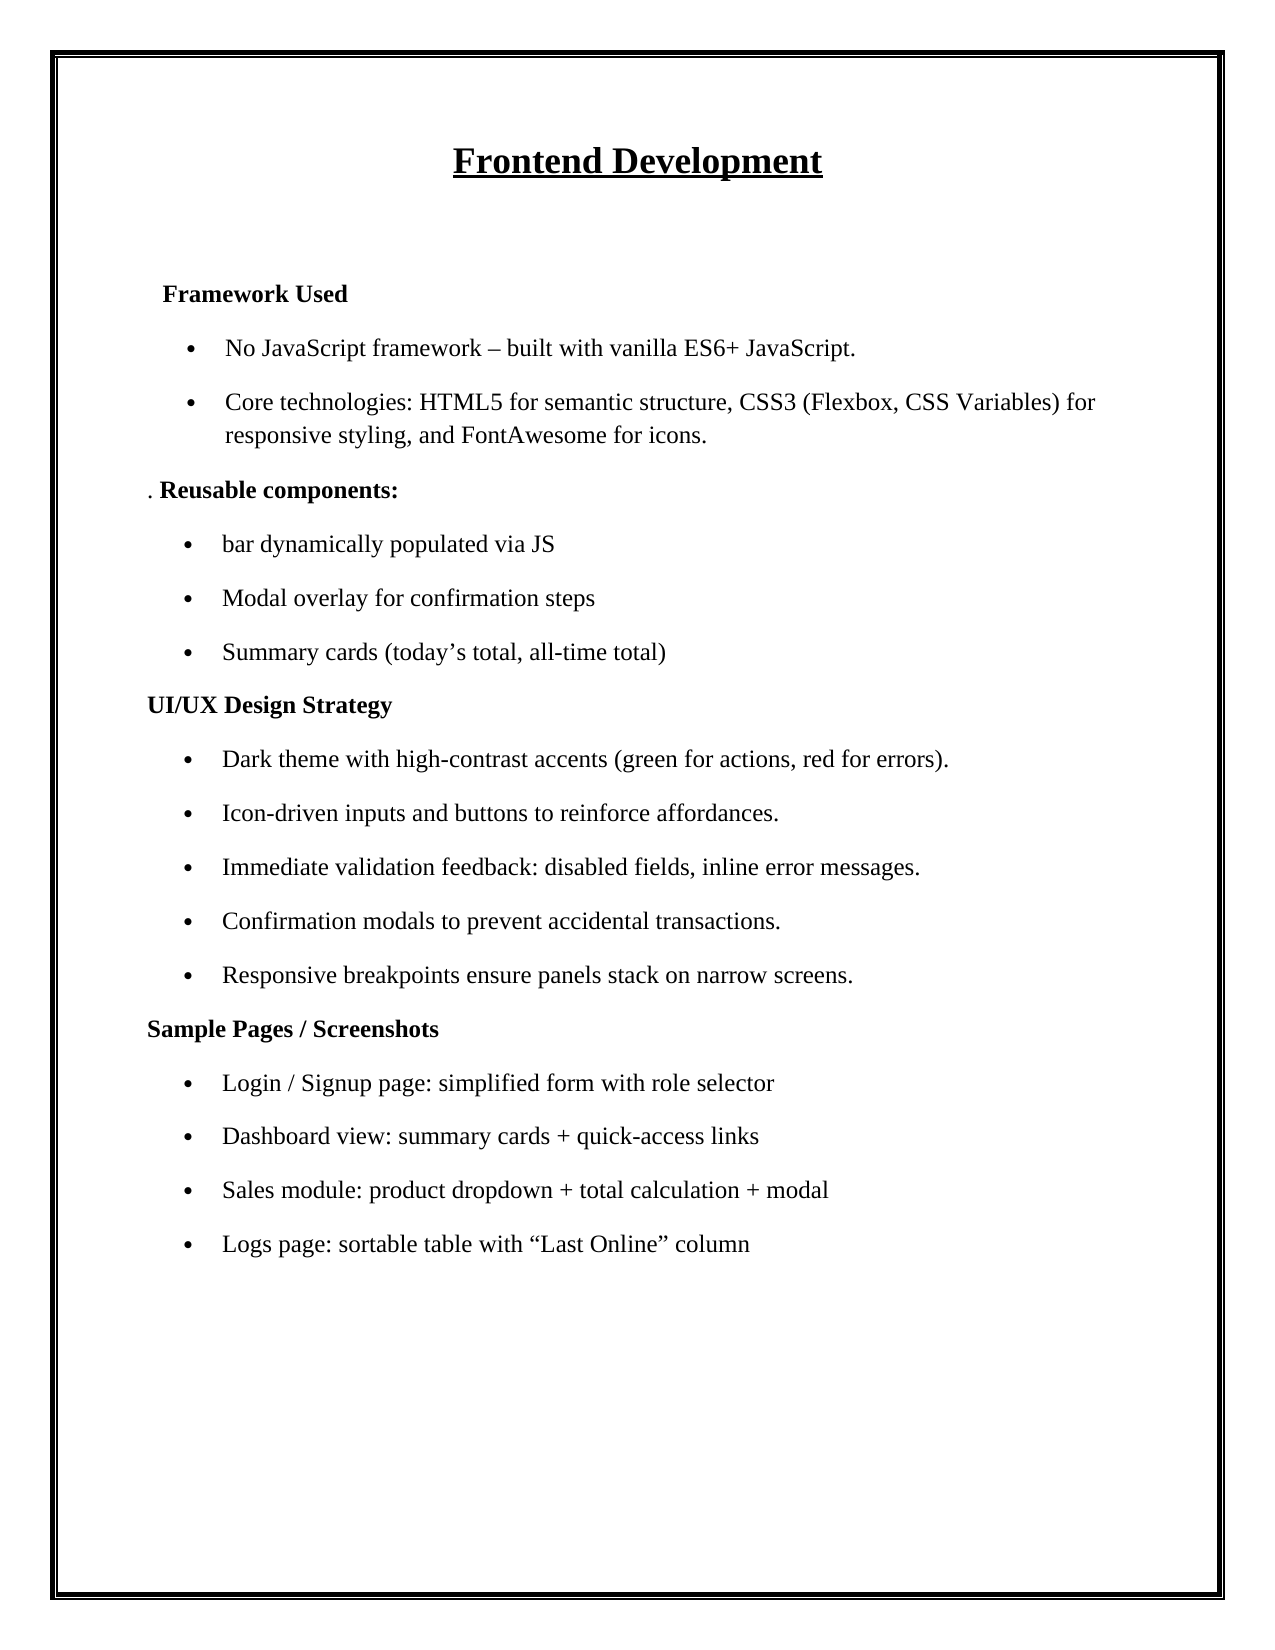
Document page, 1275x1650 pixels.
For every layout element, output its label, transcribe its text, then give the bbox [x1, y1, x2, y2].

text Framework Used [150, 279, 1125, 308]
text Frontend Development [150, 138, 1125, 181]
list Core technologies: HTML5 for semantic structure, CSS3 (Flexbox, CSS Variables) for responsive styling, and FontAwesome for icons. [187, 387, 1125, 448]
table_header . Reusable components: bar dynamically populated via JS Modal overlay for confirmation steps Summary cards (today’s total, all-time total) UI/UX Design Strategy Dark theme with high-contrast accents (green for actions, red for errors). Icon-driven inputs and buttons to reinforce affordances. Immediate validation feedback: disabled fields, inline error messages. Confirmation modals to prevent accidental transactions. Responsive breakpoints ensure panels stack on narrow screens. Sample Pages / Screenshots Login / Signup page: simplified form with role selector Dashboard view: summary cards + quick-access links Sales module: product dropdown + total calculation + modal Logs page: sortable table with “Last Online” column [145, 474, 957, 1338]
list No JavaScript framework – built with vanilla ES6+ JavaScript. [187, 333, 1125, 362]
